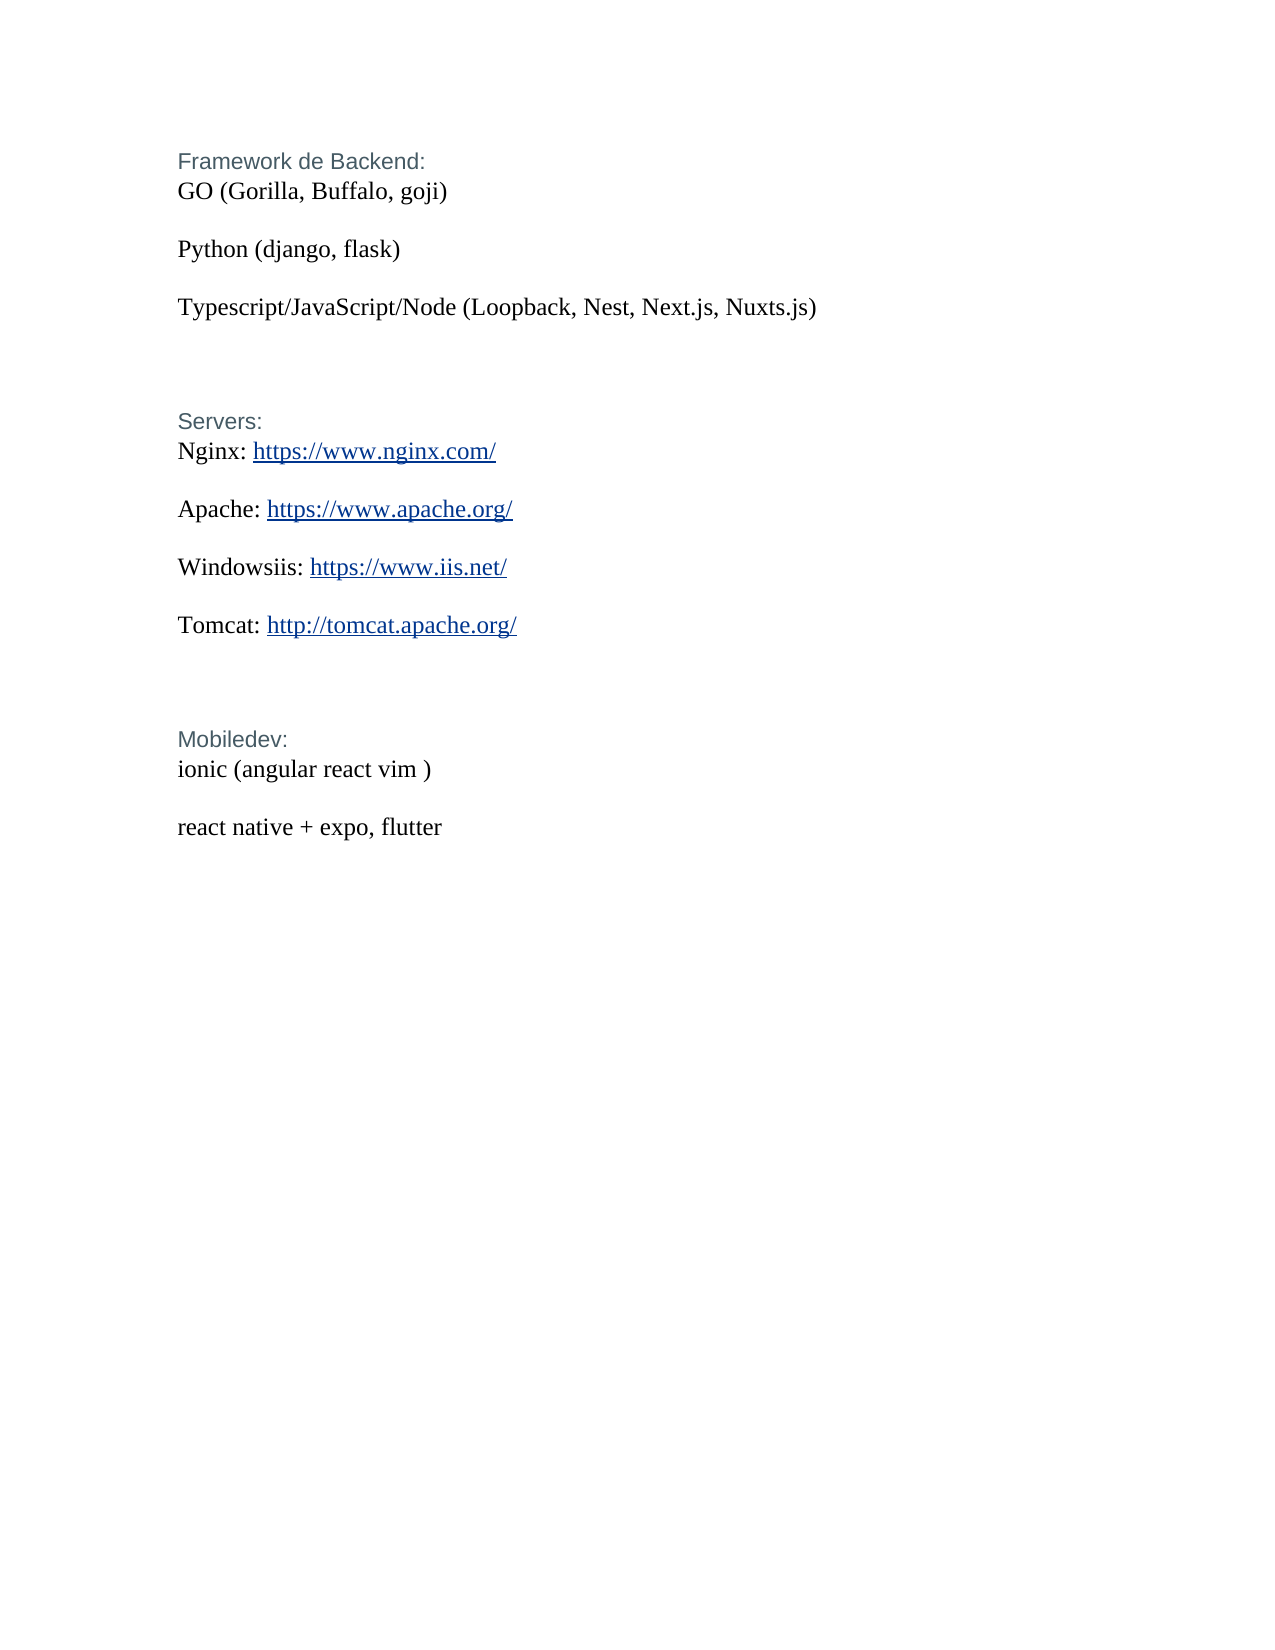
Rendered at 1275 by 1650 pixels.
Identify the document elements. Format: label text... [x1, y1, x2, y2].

text Nginx: https://www.nginx.com/ [177, 436, 1098, 465]
text react native + expo, flutter [177, 812, 1098, 841]
text Python (django, flask) [177, 234, 1098, 263]
subtitle Mobiledev: [177, 726, 1098, 752]
text Tomcat: http://tomcat.apache.org/ [177, 610, 1098, 639]
text Windowsiis: https://www.iis.net/ [177, 552, 1098, 581]
subtitle Framework de Backend: [177, 148, 1098, 174]
text ionic (angular react vim ) [177, 754, 1098, 783]
text Apache: https://www.apache.org/ [177, 494, 1098, 523]
text GO (Gorilla, Buffalo, goji) [177, 176, 1098, 205]
text Typescript/JavaScript/Node (Loopback, Nest, Next.js, Nuxts.js) [177, 292, 1098, 321]
subtitle Servers: [177, 408, 1098, 434]
